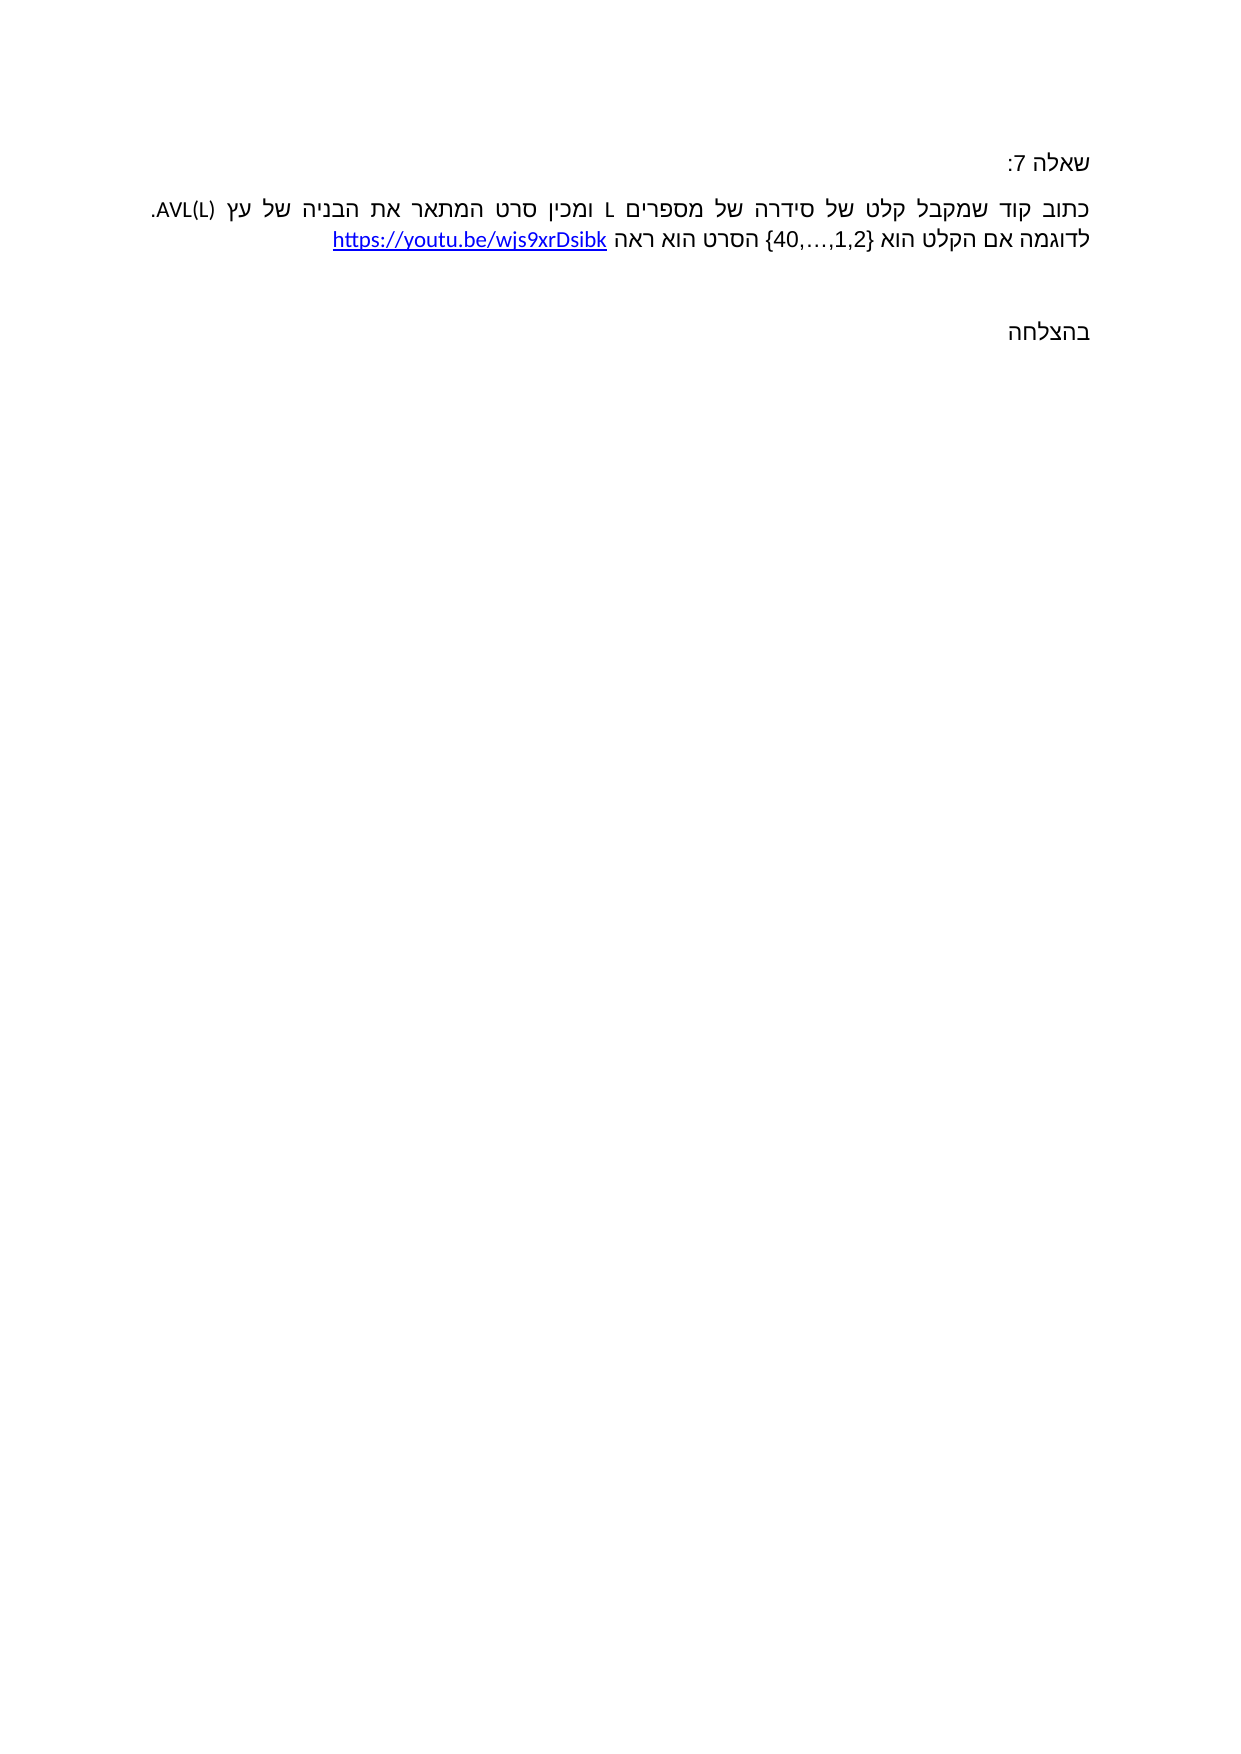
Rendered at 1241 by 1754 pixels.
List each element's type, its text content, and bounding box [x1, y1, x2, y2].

text כתוב קוד שמקבל קלט של סידרה של מספרים L ומכין סרט המתאר את הבניה של עץ AVL(L). לדוגמה אם הקלט הוא {1,2,…,40} הסרט הוא ראה https://youtu.be/wjs9xrDsibk [150, 195, 1090, 253]
text בהצלחה [150, 319, 1090, 345]
text שאלה 7: [150, 150, 1090, 176]
